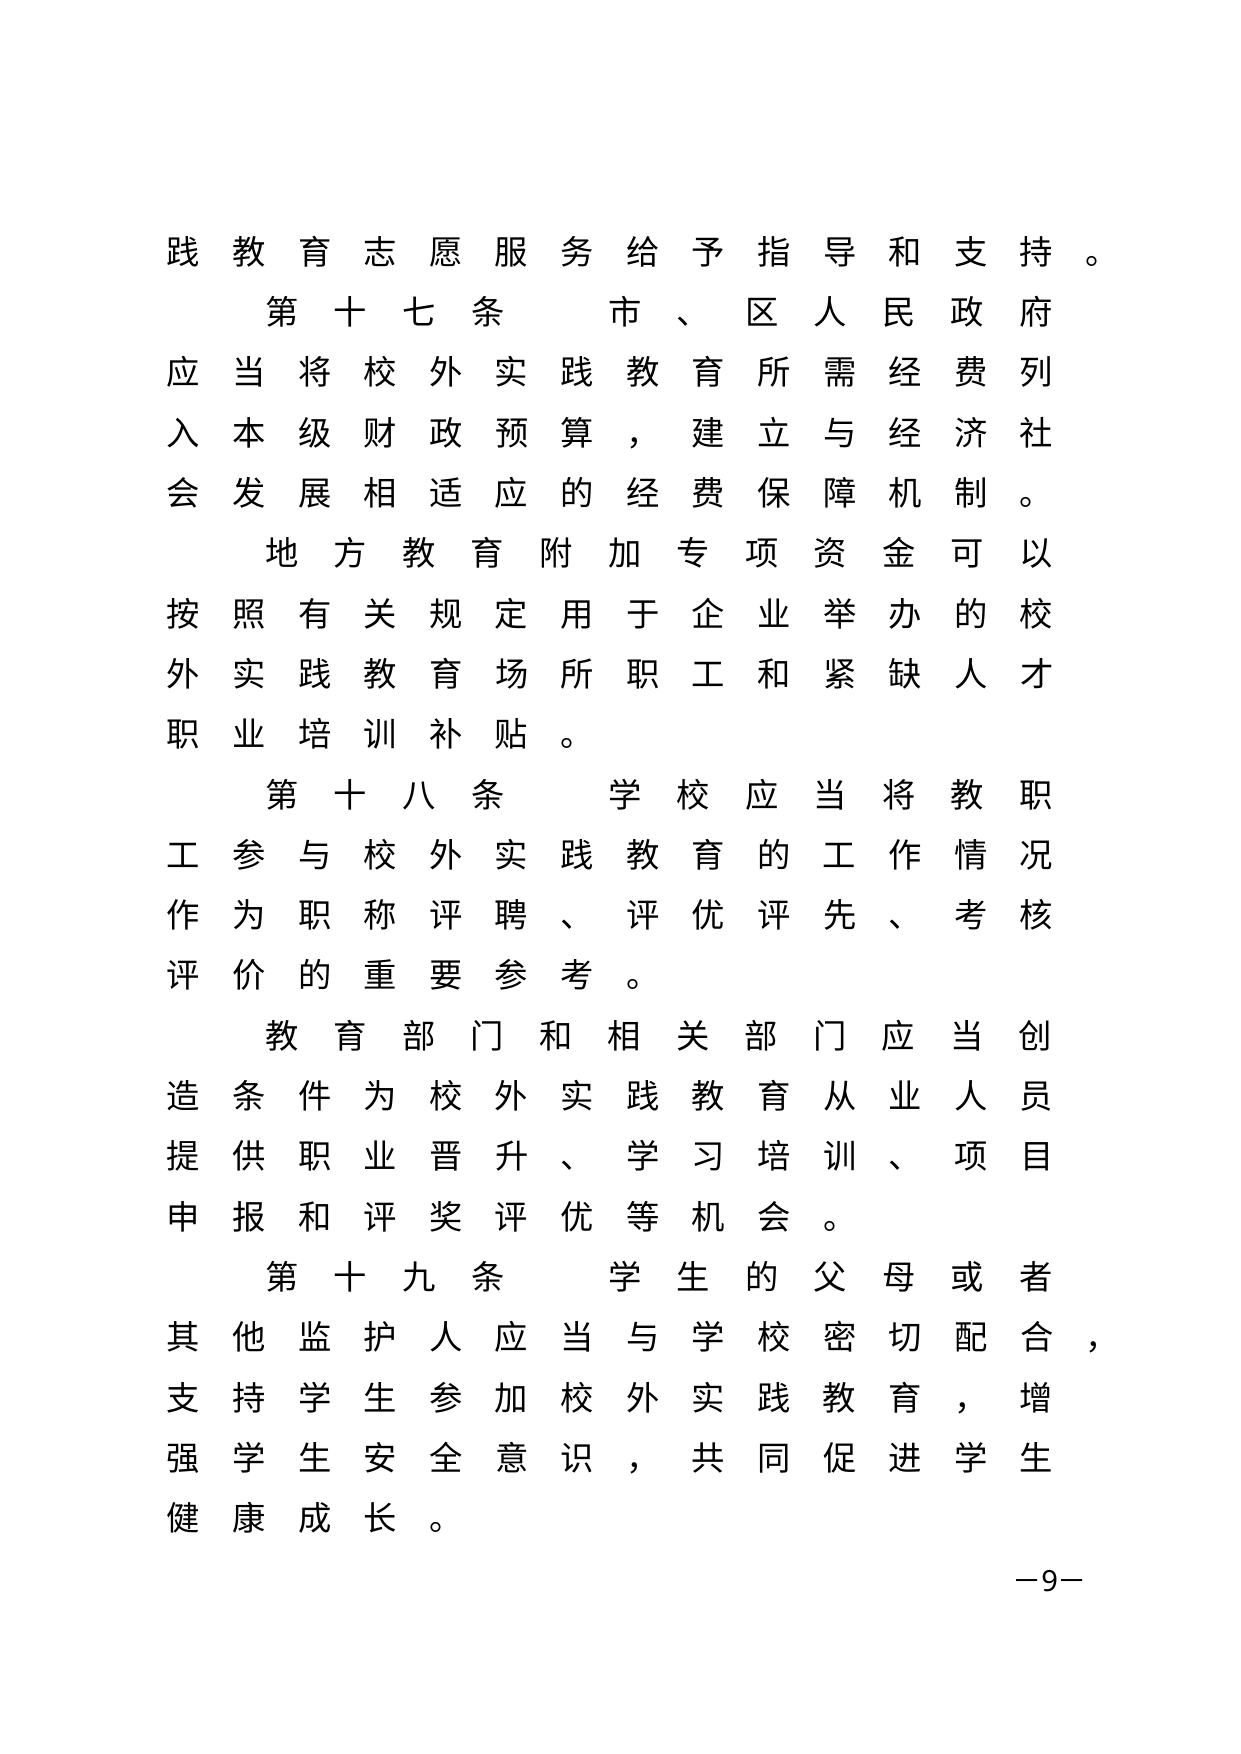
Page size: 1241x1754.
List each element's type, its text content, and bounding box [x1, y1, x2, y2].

text 地方教育附加专项资金可以按照有关规定用于企业举办的校外实践教育场所职工和紧缺人才职业培训补贴。 [167, 521, 1085, 762]
text 教育部门和相关部门应当创造条件为校外实践教育从业人员提供职业晋升、学习培训、项目申报和评奖评优等机会。 [167, 1003, 1085, 1245]
text 第十八条 学校应当将教职工参与校外实践教育的工作情况作为职称评聘、评优评先、考核评价的重要参考。 [167, 762, 1085, 1003]
text 教育部门和校外实践教育场所的行业主管部门应当对校外实践教育志愿服务给予指导和支持。 [167, 219, 1085, 280]
text 第十七条 市、区人民政府应当将校外实践教育所需经费列入本级财政预算，建立与经济社会发展相适应的经费保障机制。 [167, 280, 1085, 521]
text 第十九条 学生的父母或者其他监护人应当与学校密切配合，支持学生参加校外实践教育，增强学生安全意识，共同促进学生健康成长。 [167, 1245, 1085, 1546]
